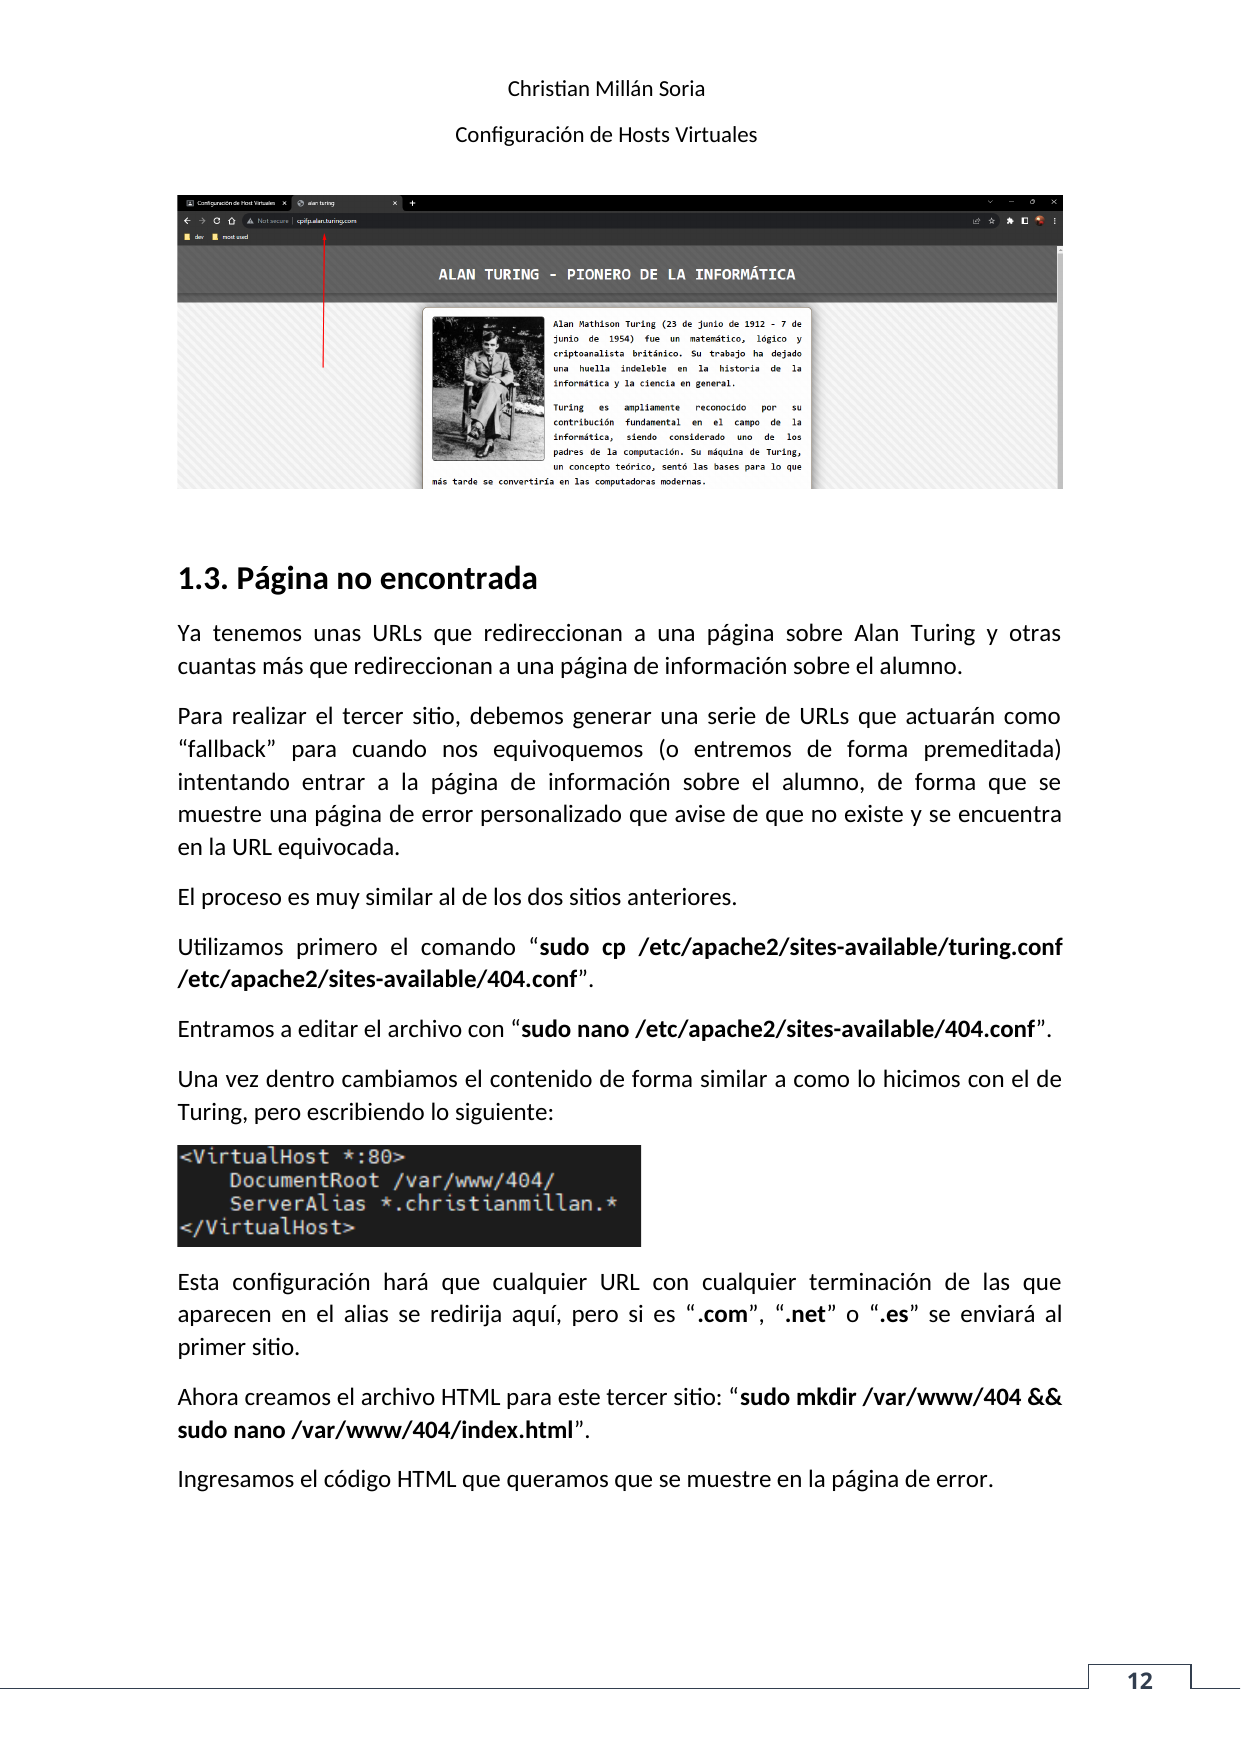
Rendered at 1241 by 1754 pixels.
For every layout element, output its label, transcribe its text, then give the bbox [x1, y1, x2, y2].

picture [177, 195, 1063, 489]
text El proceso es muy similar al de los dos sitios anteriores. [177, 881, 1063, 912]
text Ahora creamos el archivo HTML para este tercer sitio: “sudo mkdir /var/www/404 && sudo nano /var/www/404/index.html”. [177, 1381, 1063, 1444]
text Esta configuración hará que cualquier URL con cualquier terminación de las que aparecen en el alias se redirija aquí, pero si es “.com”, “.net” o “.es” se enviará al primer sitio. [177, 1266, 1063, 1362]
text Entramos a editar el archivo con “sudo nano /etc/apache2/sites-available/404.conf”. [177, 1013, 1063, 1044]
text 1.3. Página no encontrada [177, 557, 1063, 597]
text Para realizar el tercer sitio, debemos generar una serie de URLs que actuarán como “fallback” para cuando nos equivoquemos (o entremos de forma premeditada) intentando entrar a la página de información sobre el alumno, de forma que se muestre una página de error personalizado que avise de que no existe y se encuentra en la URL equivocada. [177, 700, 1063, 862]
picture [177, 1145, 642, 1247]
text Ingresamos el código HTML que queramos que se muestre en la página de error. [177, 1463, 1063, 1494]
text Una vez dentro cambiamos el contenido de forma similar a como lo hicimos con el de Turing, pero escribiendo lo siguiente: [177, 1063, 1063, 1126]
text Utilizamos primero el comando “sudo cp /etc/apache2/sites-available/turing.conf /etc/apache2/sites-available/404.conf”. [177, 931, 1063, 994]
text Ya tenemos unas URLs que redireccionan a una página sobre Alan Turing y otras cuantas más que redireccionan a una página de información sobre el alumno. [177, 617, 1063, 681]
